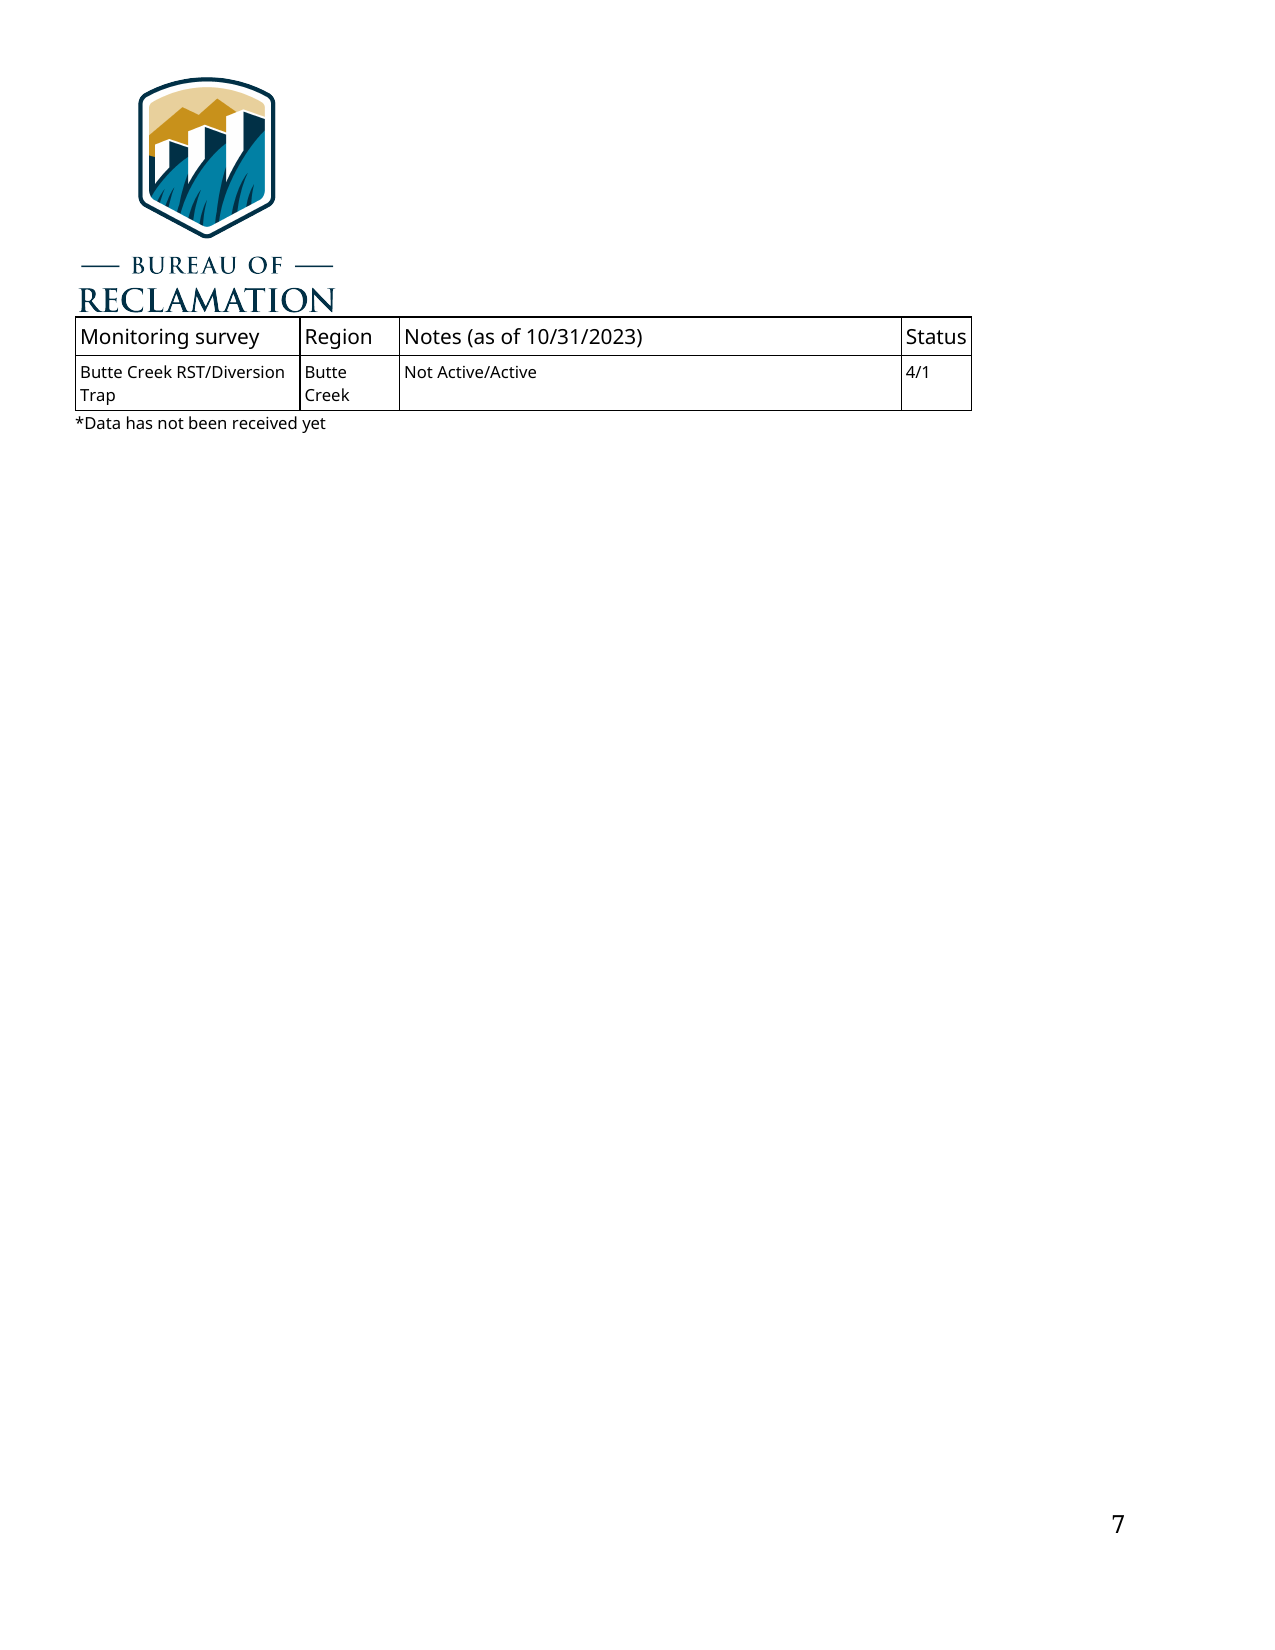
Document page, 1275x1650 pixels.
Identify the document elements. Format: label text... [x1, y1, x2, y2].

table_header Region [301, 318, 399, 355]
table_cell Butte Creek RST/Diversion Trap [76, 356, 299, 410]
table_header Monitoring survey [76, 318, 299, 355]
picture [75, 75, 338, 316]
table_cell Butte Creek [301, 356, 399, 410]
text *Data has not been received yet [75, 411, 1200, 434]
table_header Status [902, 318, 971, 355]
table_cell Not Active/Active [400, 356, 901, 410]
table_header Notes (as of 10/31/2023) [400, 318, 901, 355]
table_cell 4/1 [902, 356, 971, 410]
